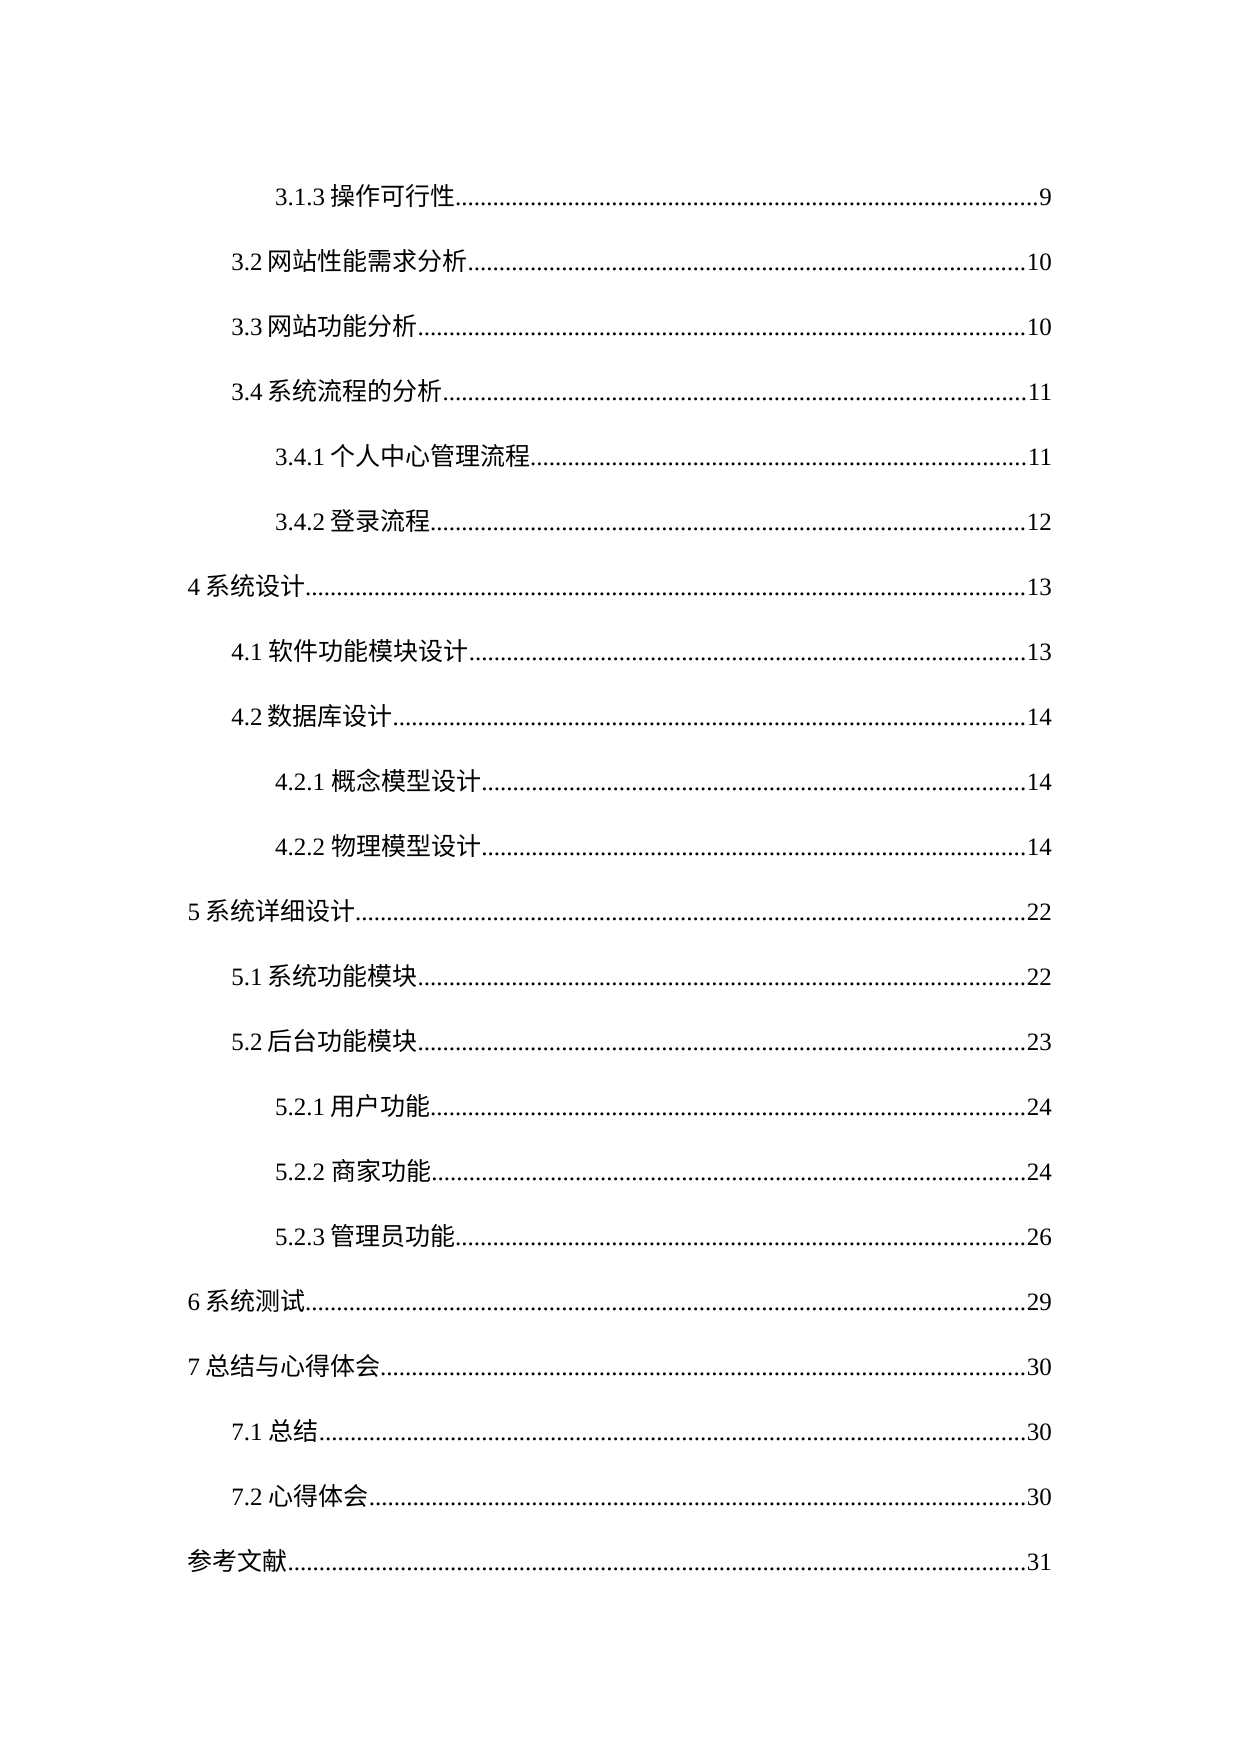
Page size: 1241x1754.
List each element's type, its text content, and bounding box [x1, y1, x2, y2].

text 3.4.1个人中心管理流程 11 [275, 422, 1053, 487]
text 4.2数据库设计 14 [231, 682, 1053, 747]
text 6系统测试 29 [187, 1267, 1053, 1332]
text 参考文献 31 [187, 1527, 1053, 1592]
text 3.3网站功能分析 10 [231, 292, 1053, 357]
text 5.1系统功能模块 22 [231, 942, 1053, 1007]
text 5.2后台功能模块 23 [231, 1007, 1053, 1072]
text 7.1 总结 30 [231, 1397, 1053, 1462]
text 5系统详细设计 22 [187, 877, 1053, 942]
text 4系统设计 13 [187, 552, 1053, 617]
text 4.2.2 物理模型设计 14 [275, 812, 1053, 877]
text 5.2.1用户功能 24 [275, 1072, 1053, 1137]
text 7.2 心得体会 30 [231, 1462, 1053, 1527]
text 3.4系统流程的分析 11 [231, 357, 1053, 422]
text 3.4.2登录流程 12 [275, 487, 1053, 552]
text 4.1 软件功能模块设计 13 [231, 617, 1053, 682]
text 7总结与心得体会 30 [187, 1332, 1053, 1397]
text 3.2网站性能需求分析 10 [231, 227, 1053, 292]
text 5.2.3管理员功能 26 [275, 1202, 1053, 1267]
text 5.2.2 商家功能 24 [275, 1137, 1053, 1202]
text 3.1.3操作可行性 9 [275, 162, 1053, 227]
text 4.2.1 概念模型设计 14 [275, 747, 1053, 812]
